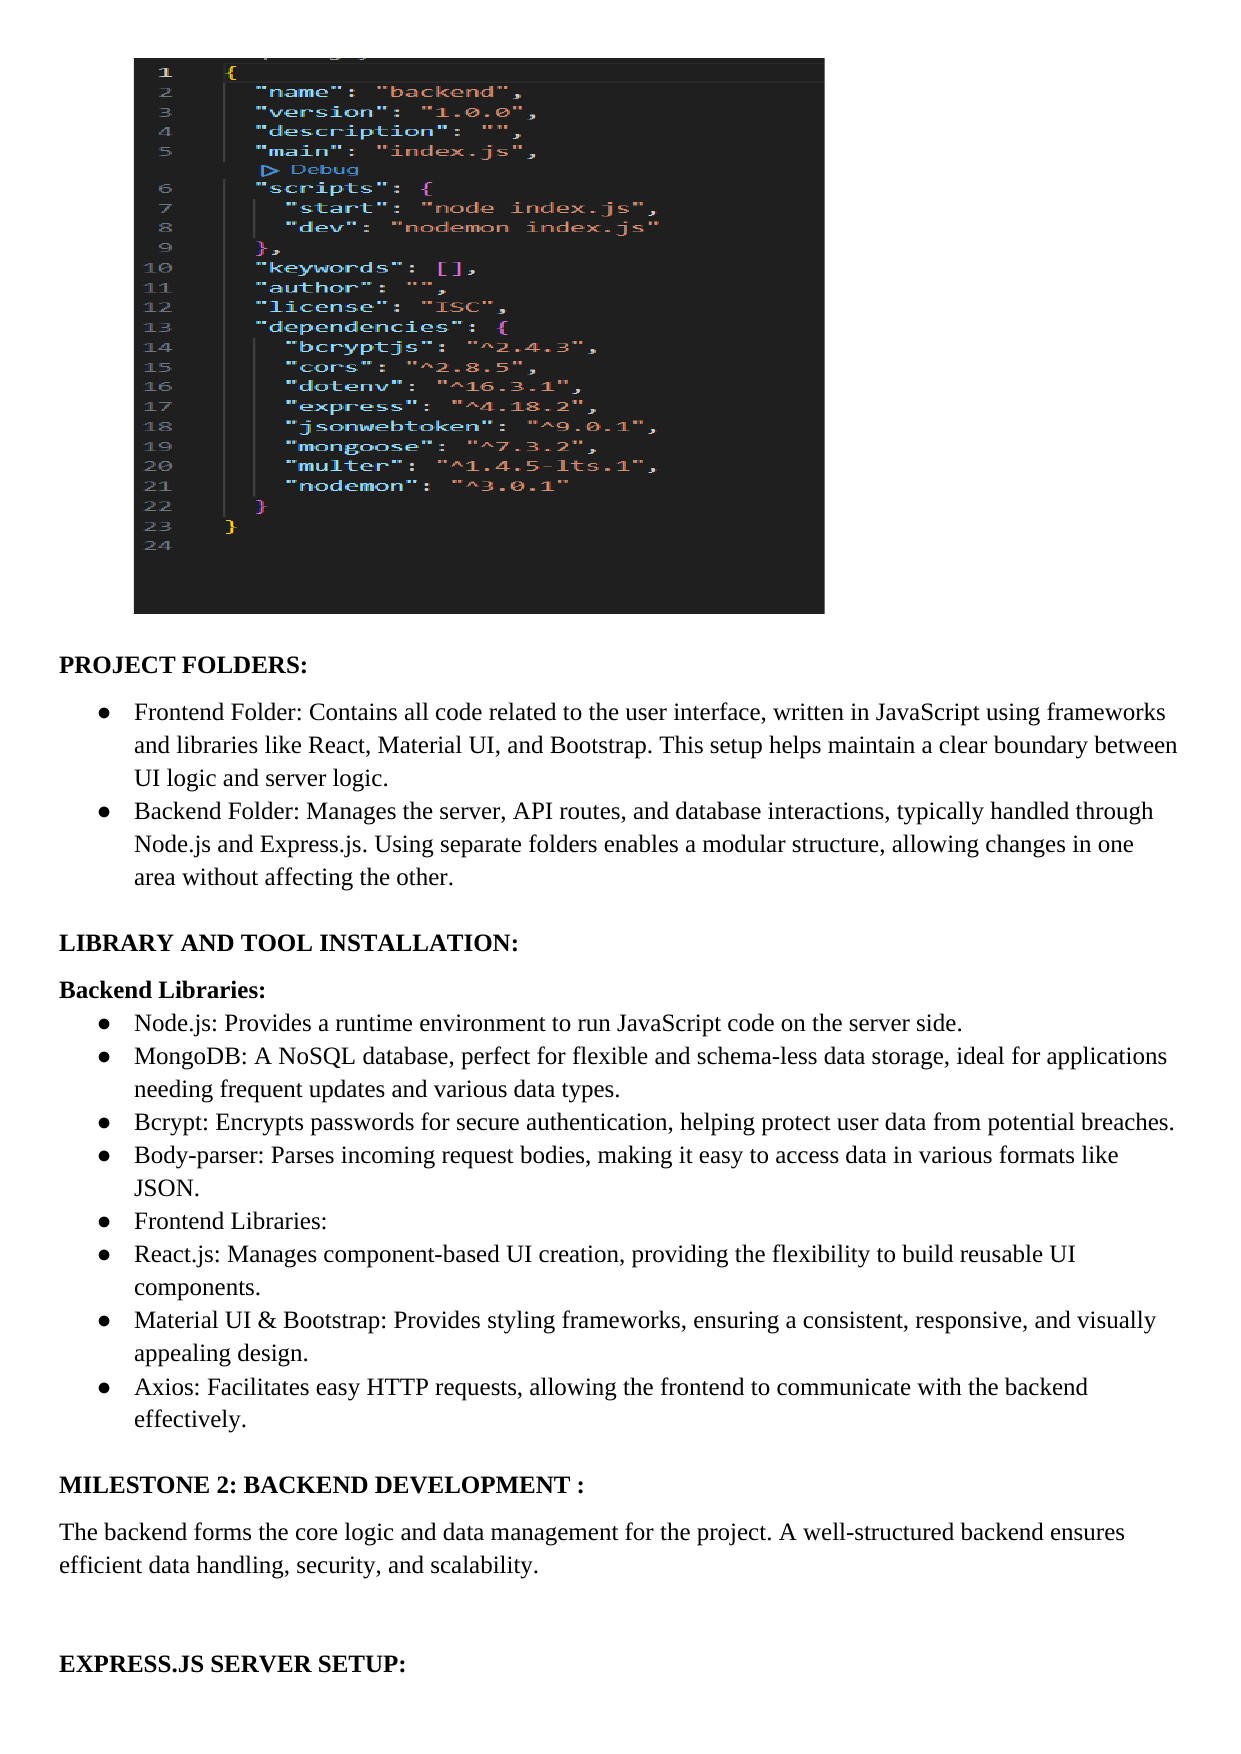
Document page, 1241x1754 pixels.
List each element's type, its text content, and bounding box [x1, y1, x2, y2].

picture [133, 58, 825, 614]
list Bcrypt: Encrypts passwords for secure authentication, helping protect user data from potential breaches. [96, 1107, 1181, 1136]
text MILESTONE 2: BACKEND DEVELOPMENT : [59, 1471, 1181, 1499]
text PROJECT FOLDERS: [59, 651, 1181, 679]
list Body-parser: Parses incoming request bodies, making it easy to access data in various formats like JSON. [96, 1140, 1181, 1202]
list Node.js: Provides a runtime environment to run JavaScript code on the server side. [96, 1008, 1181, 1037]
text The backend forms the core logic and data management for the project. A well-structured backend ensures efficient data handling, security, and scalability. [59, 1517, 1181, 1579]
list Frontend Libraries: [96, 1206, 1181, 1235]
text LIBRARY AND TOOL INSTALLATION: [59, 928, 1181, 957]
list Axios: Facilitates easy HTTP requests, allowing the frontend to communicate with the backend effectively. [96, 1372, 1181, 1433]
list Frontend Folder: Contains all code related to the user interface, written in JavaScript using frameworks and libraries like React, Material UI, and Bootstrap. This setup helps maintain a clear boundary between UI logic and server logic. [96, 697, 1181, 792]
list MongoDB: A NoSQL database, perfect for flexible and schema-less data storage, ideal for applications needing frequent updates and various data types. [96, 1041, 1181, 1103]
list Backend Folder: Manages the server, API routes, and database interactions, typically handled through Node.js and Express.js. Using separate folders enables a modular structure, allowing changes in one area without affecting the other. [96, 796, 1181, 891]
text EXPRESS.JS SERVER SETUP: [59, 1649, 1181, 1678]
list Material UI & Bootstrap: Provides styling frameworks, ensuring a consistent, responsive, and visually appealing design. [96, 1306, 1181, 1367]
text Backend Libraries: [59, 975, 1181, 1004]
list React.js: Manages component-based UI creation, providing the flexibility to build reusable UI components. [96, 1239, 1181, 1301]
